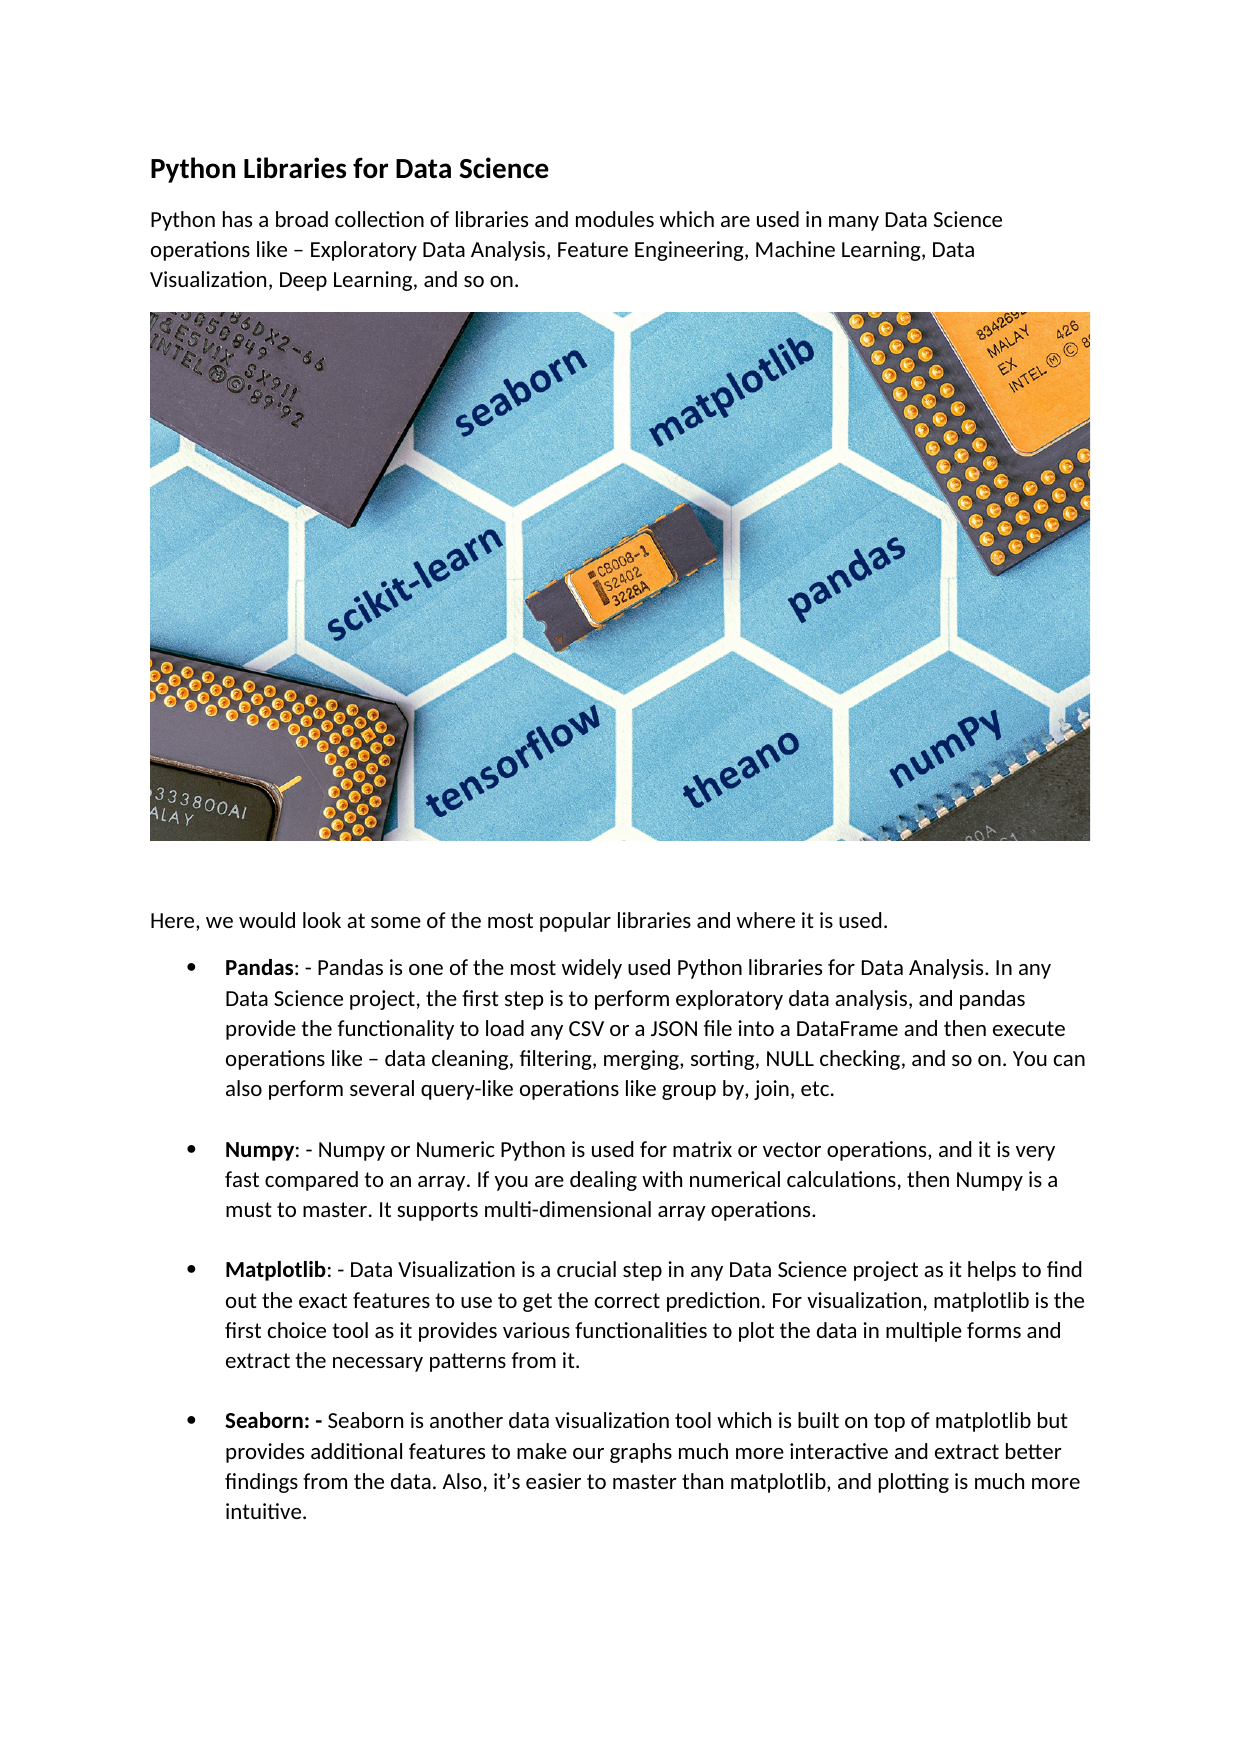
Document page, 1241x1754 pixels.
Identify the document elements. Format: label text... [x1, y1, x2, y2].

text Python has a broad collection of libraries and modules which are used in many Data Science operations like – Exploratory Data Analysis, Feature Engineering, Machine Learning, Data Visualization, Deep Learning, and so on. [150, 205, 1090, 293]
text Python Libraries for Data Science [150, 150, 1090, 186]
list Matplotlib: - Data Visualization is a crucial step in any Data Science project as it helps to find out the exact features to use to get the correct prediction. For visualization, matplotlib is the first choice tool as it provides various functionalities to plot the data in multiple forms and extract the necessary patterns from it. [187, 1256, 1090, 1374]
list Seaborn: - Seaborn is another data visualization tool which is built on top of matplotlib but provides additional features to make our graphs much more interactive and extract better findings from the data. Also, it’s easier to master than matplotlib, and plotting is much more intuitive. [187, 1407, 1090, 1525]
picture [150, 312, 1091, 841]
list Pandas: - Pandas is one of the most widely used Python libraries for Data Analysis. In any Data Science project, the first step is to perform exploratory data analysis, and pandas provide the functionality to load any CSV or a JSON file into a DataFrame and then execute operations like – data cleaning, filtering, merging, sorting, NULL checking, and so on. You can also perform several query-like operations like group by, join, etc. [187, 953, 1090, 1102]
list Numpy: - Numpy or Numeric Python is used for matrix or vector operations, and it is very fast compared to an array. If you are dealing with numerical calculations, then Numpy is a must to master. It supports multi-dimensional array operations. [187, 1135, 1090, 1223]
text Here, we would look at some of the most popular libraries and where it is used. [150, 907, 1090, 935]
